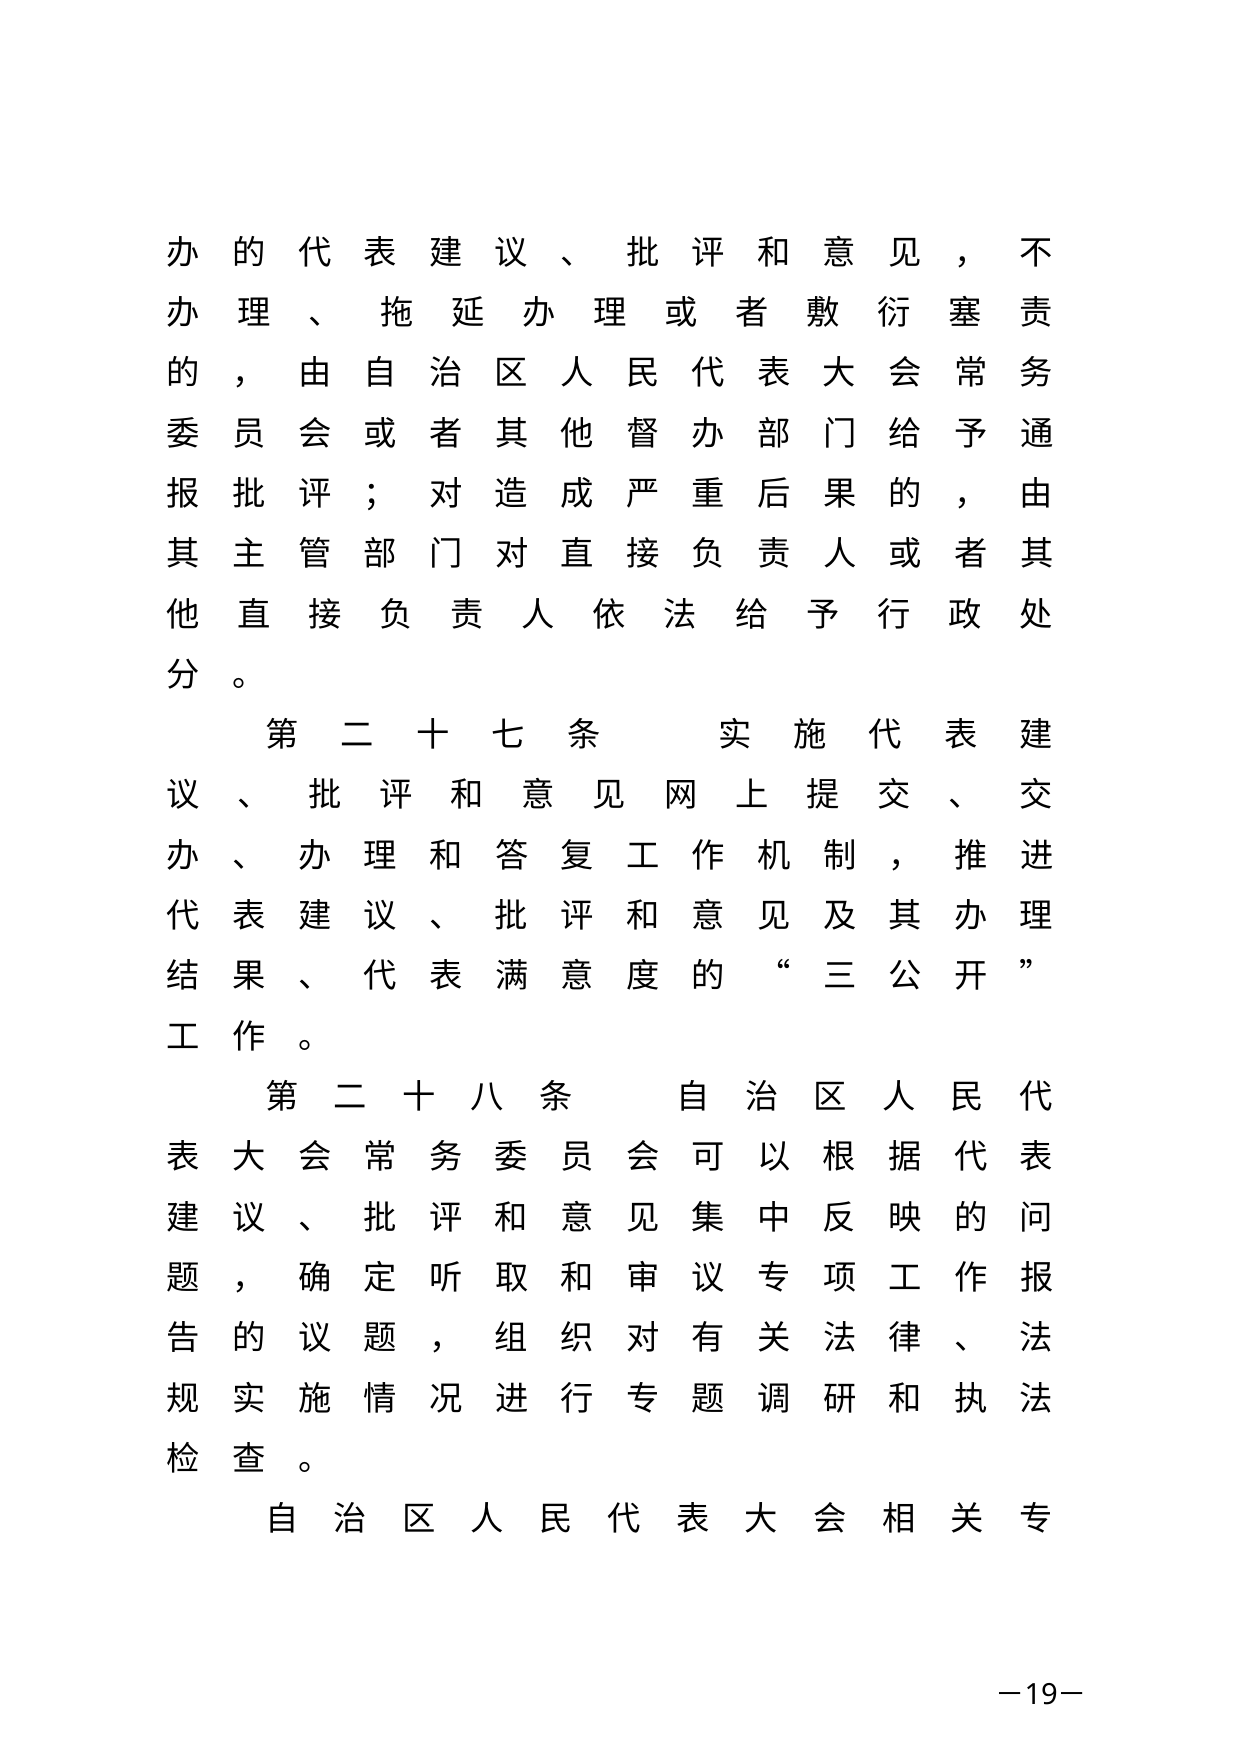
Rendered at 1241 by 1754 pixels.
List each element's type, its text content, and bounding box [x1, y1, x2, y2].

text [167, 219, 1085, 702]
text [167, 1486, 1085, 1546]
text 第二十八条 自治区人民代表大会常务委员会可以根据代表建议、批评和意见集中反映的问题，确定听取和审议专项工作报告的议题，组织对有关法律、法规实施情况进行专题调研和执法检查。 [167, 1064, 1085, 1486]
text 第二十七条 实施代表建议、批评和意见网上提交、交办、办理和答复工作机制，推进代表建议、批评和意见及其办理结果、代表满意度的“三公开”工作。 [167, 702, 1085, 1064]
